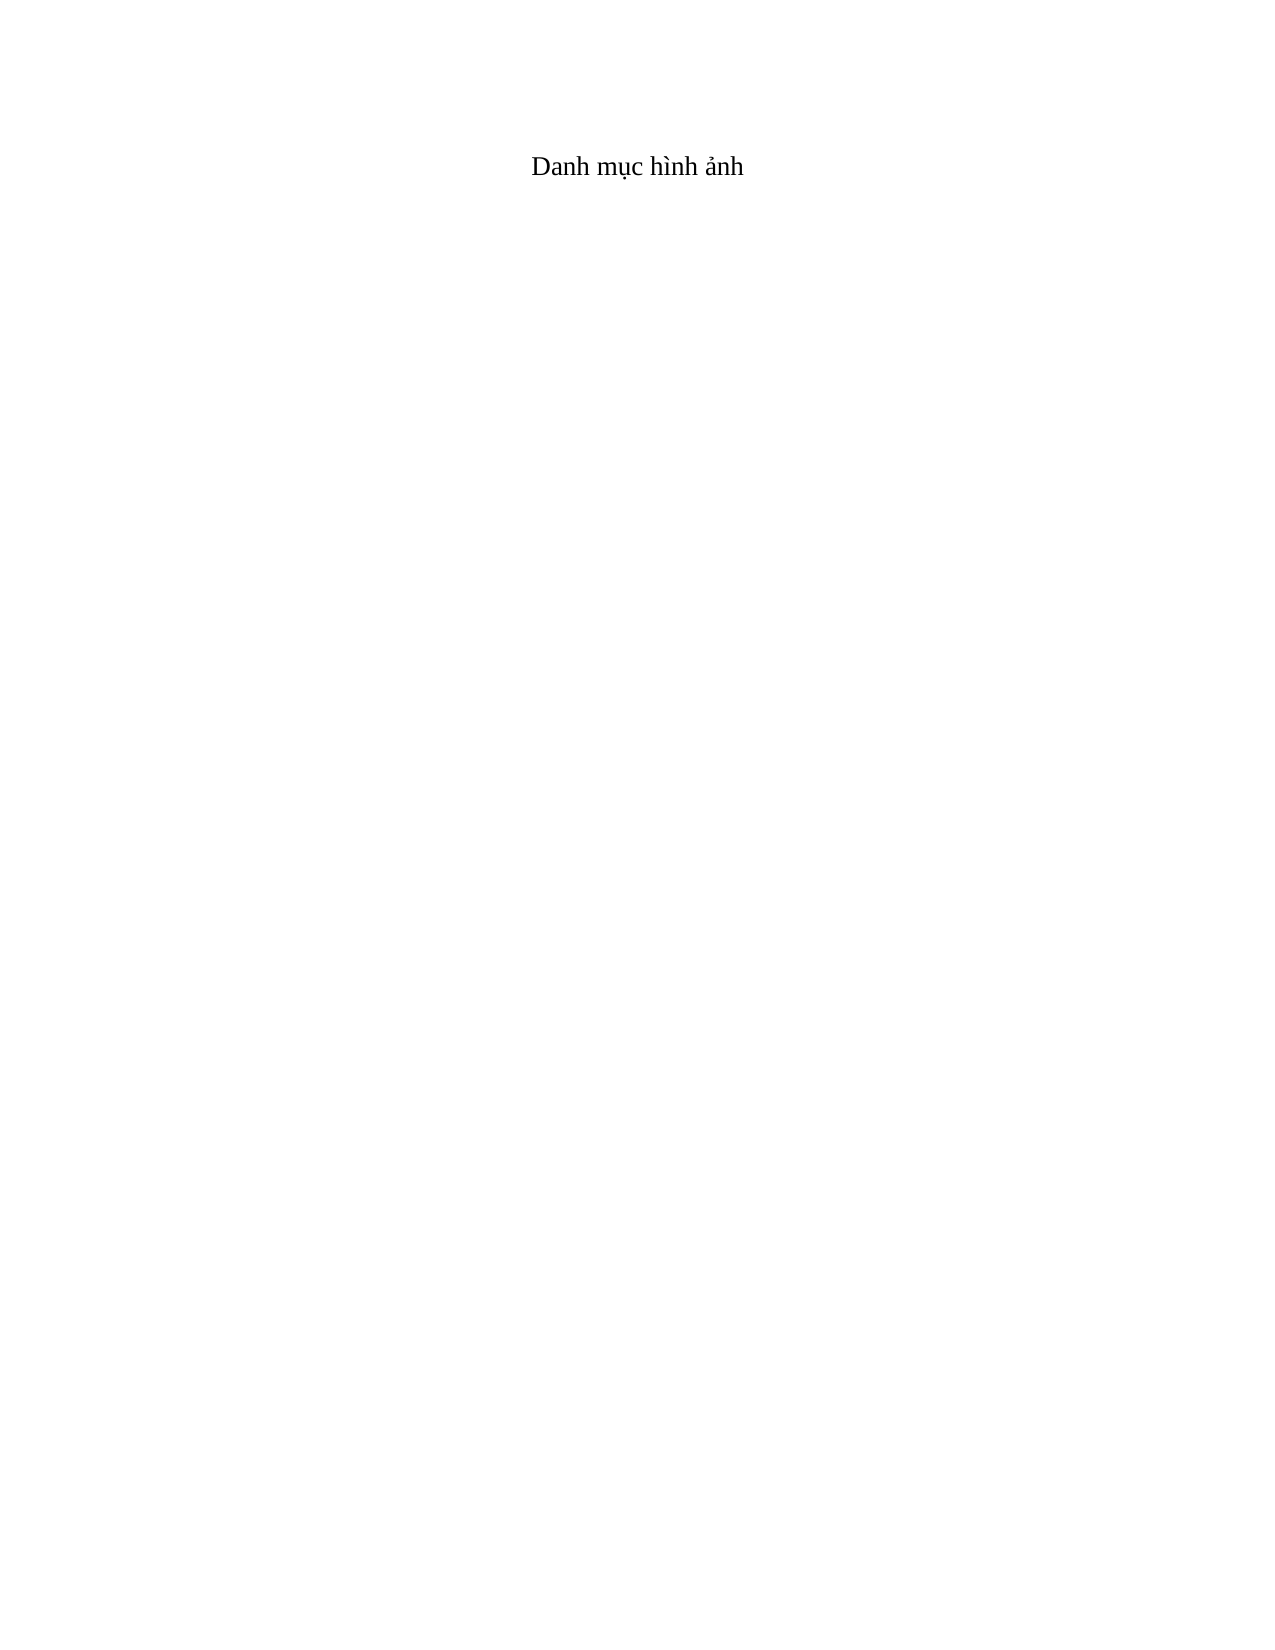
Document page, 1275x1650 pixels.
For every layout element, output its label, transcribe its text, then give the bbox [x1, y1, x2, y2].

text Danh mục hình ảnh [150, 150, 1125, 181]
